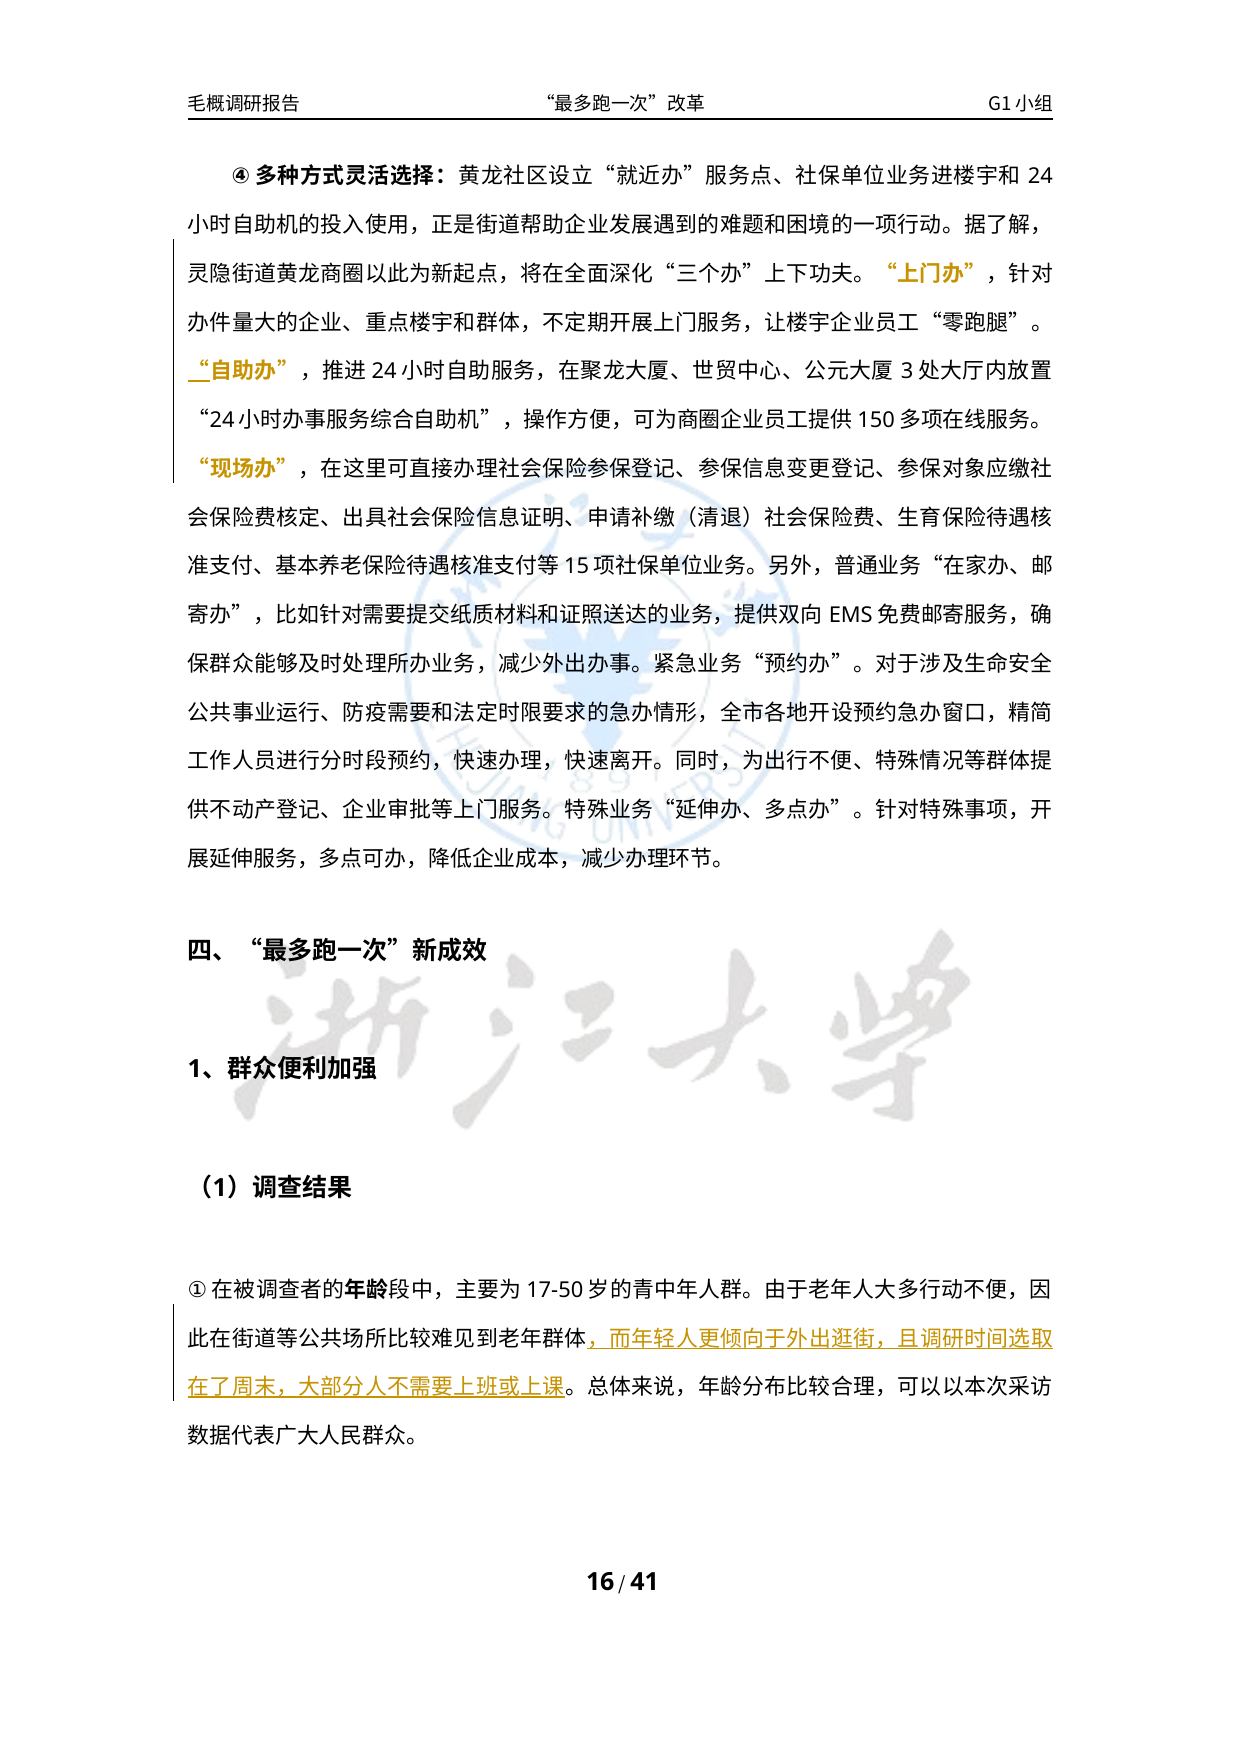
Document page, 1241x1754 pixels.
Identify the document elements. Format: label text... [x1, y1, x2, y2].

text ④多种方式灵活选择：黄龙社区设立“就近办”服务点、社保单位业务进楼宇和24小时自助机的投入使用，正是街道帮助企业发展遇到的难题和困境的一项行动。据了解，灵隐街道黄龙商圈以此为新起点，将在全面深化“三个办”上下功夫。“上门办”，针对办件量大的企业、重点楼宇和群体，不定期开展上门服务，让楼宇企业员工“零跑腿”。自助办”，推进24小时自助服务，在聚龙大厦、世贸中心、公元大厦3处大厅内放置“24小时办事服务综合自助机”，操作方便，可为商圈企业员工提供150多项在线服务。“现场办”，在这里可直接办理社会保险参保登记、参保信息变更登记、参保对象应缴社会保险费核定、出具社会保险信息证明、申请补缴（清退）社会保险费、生育保险待遇核准支付、基本养老保险待遇核准支付等15项社保单位业务。另外，普通业务“在家办、邮寄办”，比如针对需要提交纸质材料和证照送达的业务，提供双向EMS免费邮寄服务，确保群众能够及时处理所办业务，减少外出办事。紧急业务“预约办”。对于涉及生命安全、公共事业运行、防疫需要和法定时限要求的急办情形，全市各地开设预约急办窗口，精简工作人员进行分时段预约，快速办理，快速离开。同时，为出行不便、特殊情况等群体提供不动产登记、企业审批等上门服务。特殊业务“延伸办、多点办”。针对特殊事项，开展延伸服务，多点可办，降低企业成本，减少办理环节。 [187, 158, 1053, 873]
subtitle 四、“最多跑一次”新成效 [187, 916, 1053, 981]
text ①在被调查者的年龄段中，主要为17-50岁的青中年人群。由于老年人大多行动不便，因此在街道等公共场所比较难见到老年群体。总体来说，年龄分布比较合理，可以以本次采访数据代表广大人民群众。 [187, 1271, 1053, 1450]
subtitle 1、群众便利加强 [187, 1034, 1053, 1099]
subtitle （1）调查结果 [187, 1153, 1053, 1218]
